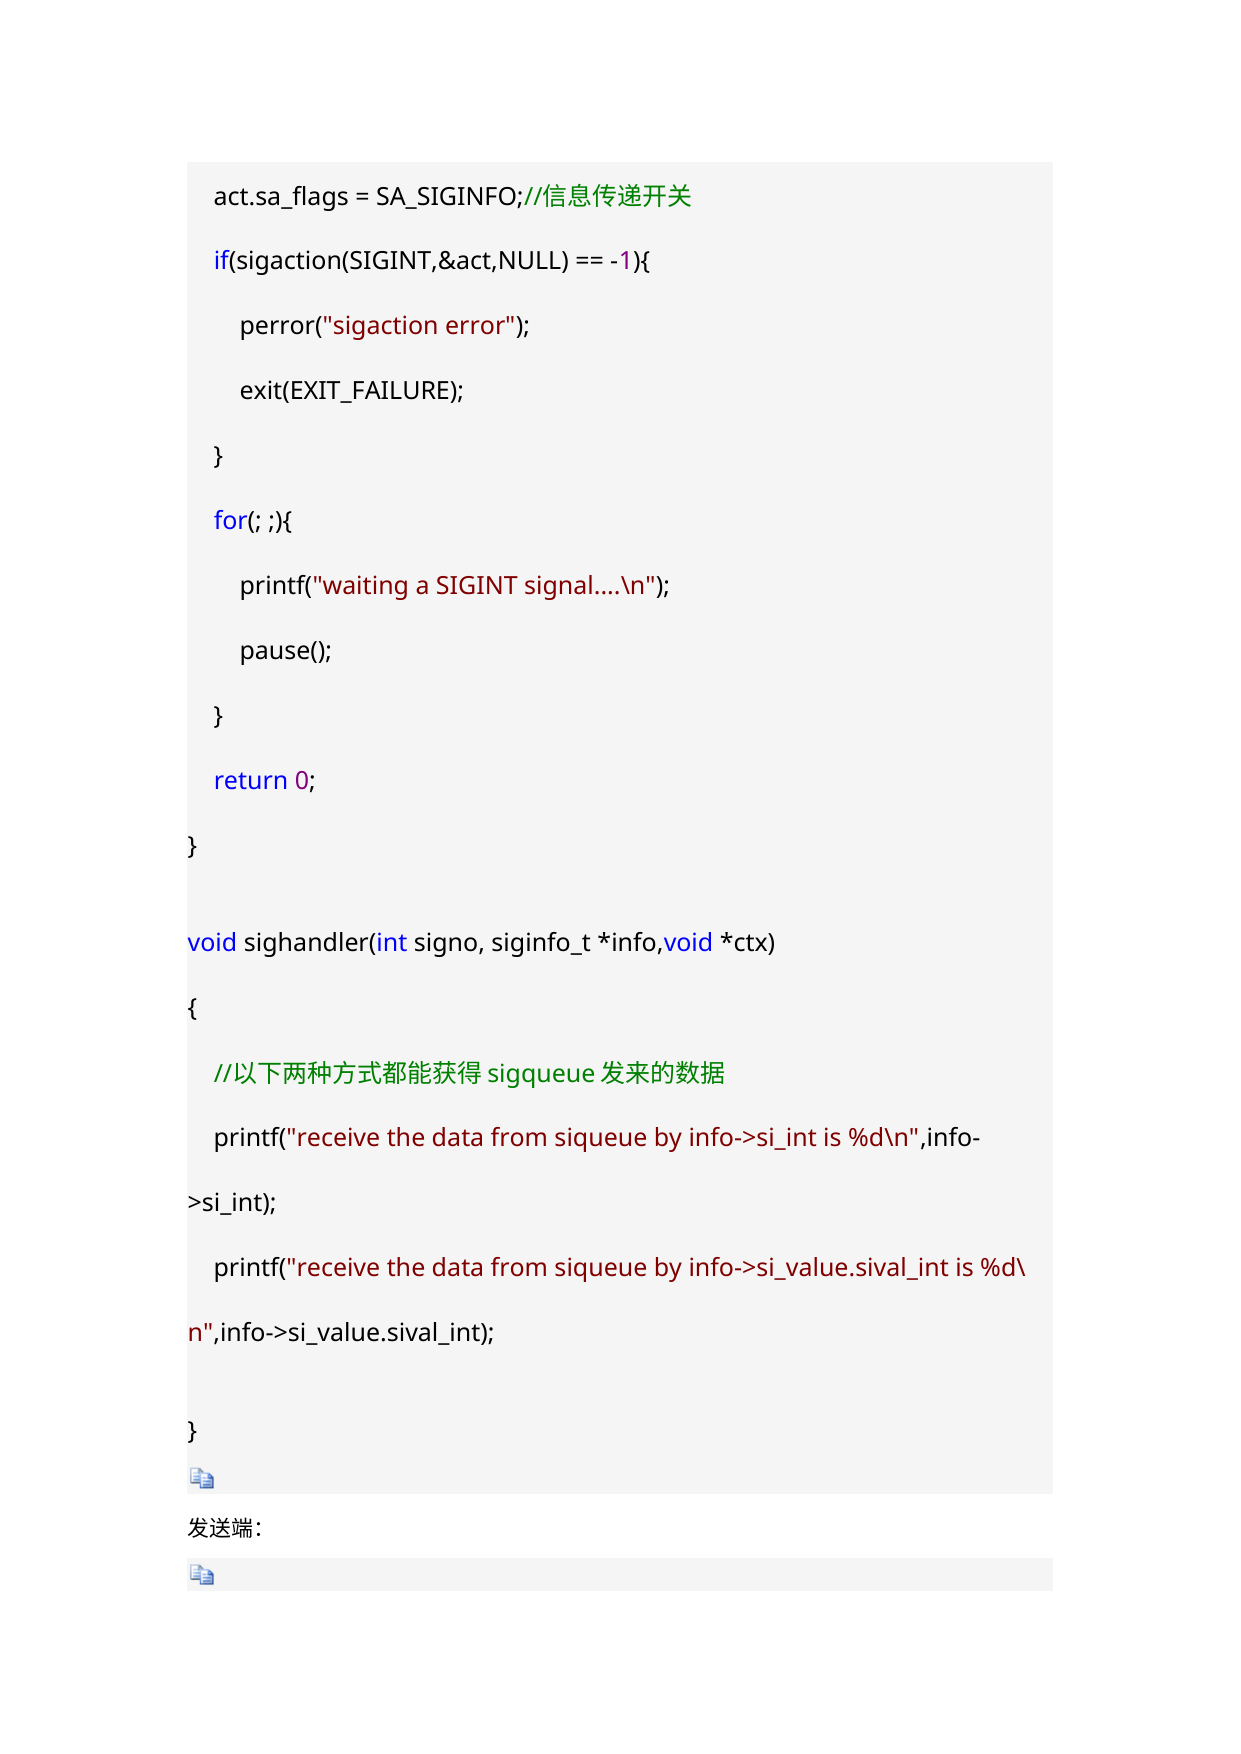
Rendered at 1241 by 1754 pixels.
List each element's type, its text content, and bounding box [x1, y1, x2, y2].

text } [187, 682, 1053, 747]
text { [187, 974, 1053, 1039]
picture [187, 1558, 219, 1590]
text if(sigaction(SIGINT,&act,NULL) == -1){ [187, 227, 1053, 292]
text perror("sigaction error"); [187, 292, 1053, 357]
text return 0; [187, 747, 1053, 812]
text printf("receive the data from siqueue by info->si_value.sival_int is %d\n",info->si_value.sival_int); [187, 1234, 1053, 1364]
text for(; ;){ [187, 487, 1053, 552]
text //以下两种方式都能获得sigqueue发来的数据 [187, 1039, 1053, 1104]
text pause(); [187, 617, 1053, 682]
text 发送端： [187, 1510, 1053, 1543]
picture [187, 1462, 219, 1494]
text act.sa_flags = SA_SIGINFO;//信息传递开关 [187, 162, 1053, 227]
text printf("waiting a SIGINT signal....\n"); [187, 552, 1053, 617]
text printf("receive the data from siqueue by info->si_int is %d\n",info->si_int); [187, 1104, 1053, 1234]
text void sighandler(int signo, siginfo_t *info,void *ctx) [187, 909, 1053, 974]
text } [187, 1397, 1053, 1462]
text } [187, 422, 1053, 487]
text } [187, 812, 1053, 877]
text exit(EXIT_FAILURE); [187, 357, 1053, 422]
